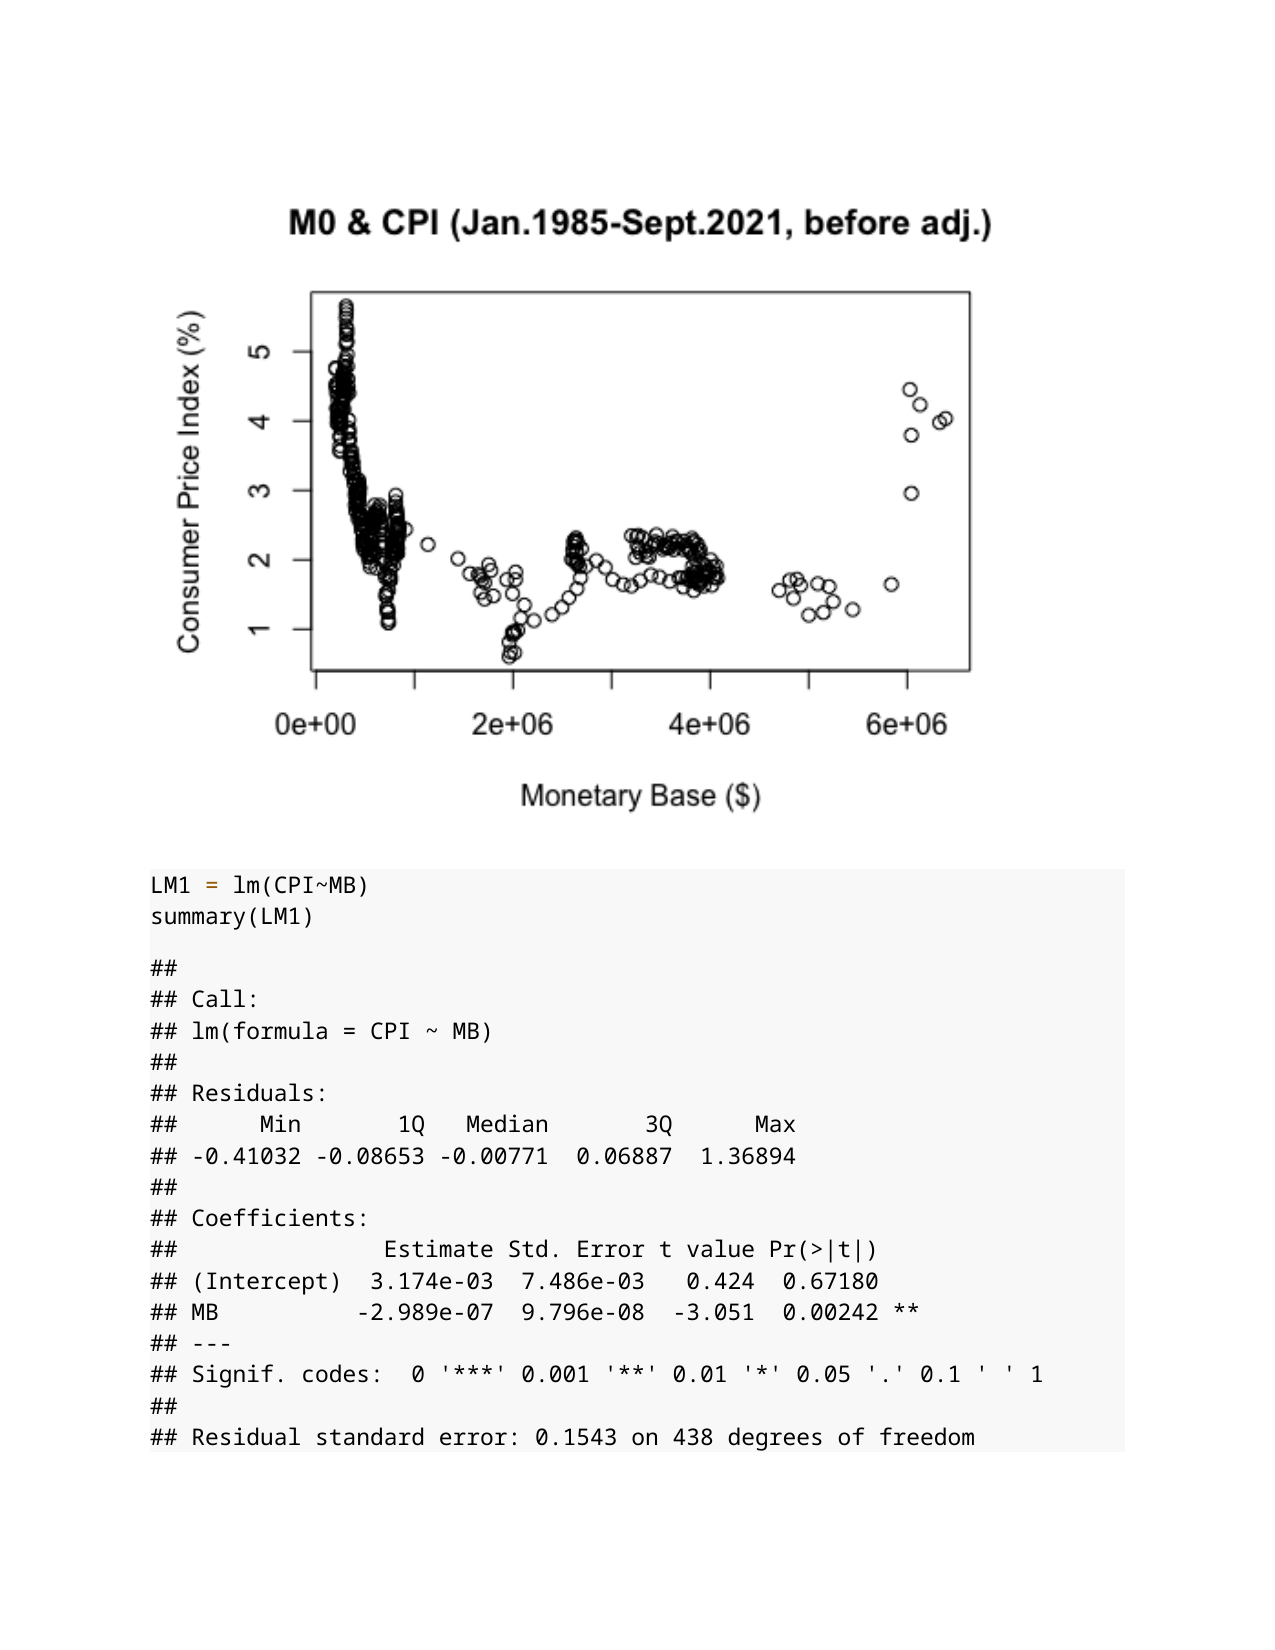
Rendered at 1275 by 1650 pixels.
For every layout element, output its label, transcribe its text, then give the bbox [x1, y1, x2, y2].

text LM1 = lm(CPI~MB) summary(LM1) [315, 869, 1125, 931]
picture [168, 150, 1044, 850]
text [150, 952, 1125, 1452]
